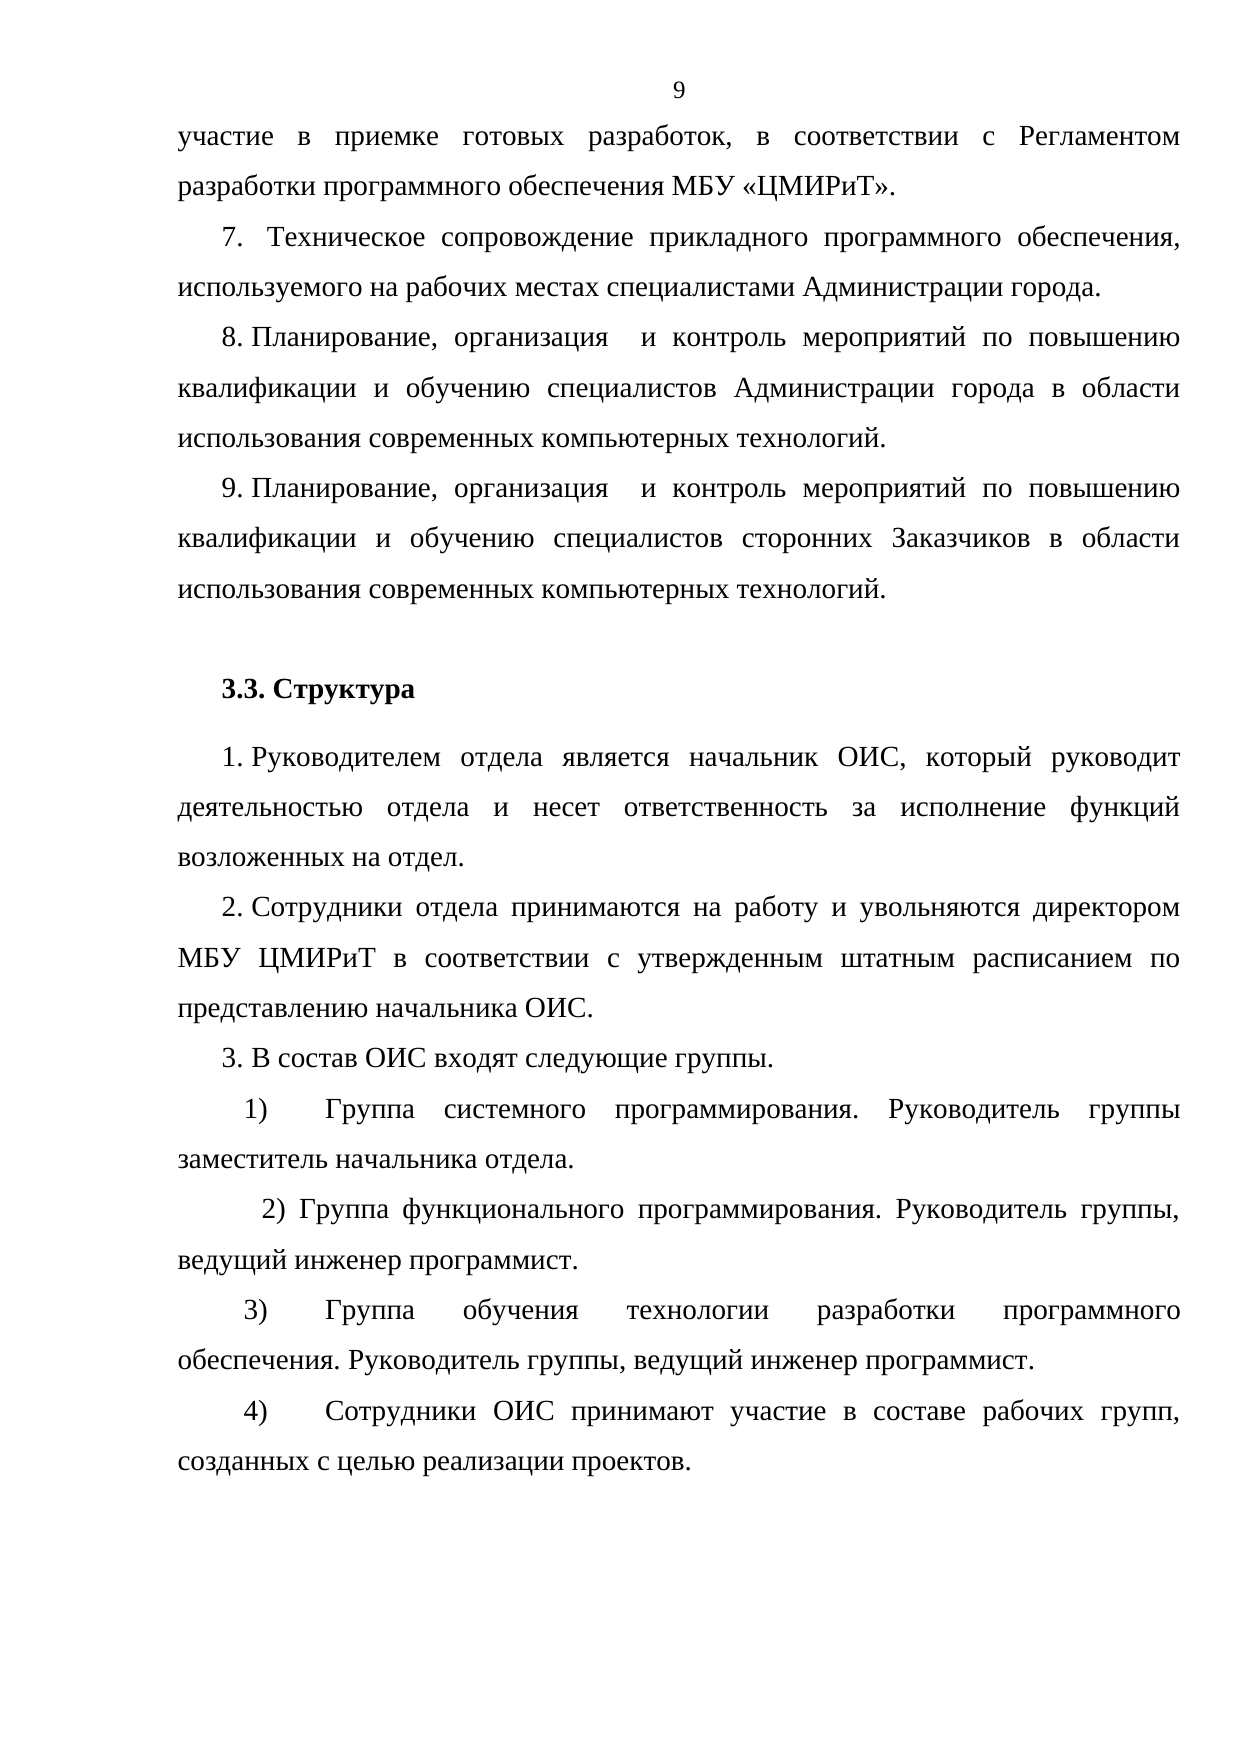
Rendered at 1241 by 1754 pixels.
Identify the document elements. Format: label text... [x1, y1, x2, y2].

text 7. Техническое сопровождение прикладного программного обеспечения, используемого на рабочих местах специалистами Администрации города. [177, 219, 1181, 303]
text 9. Планирование, организация и контроль мероприятий по повышению квалификации и обучению специалистов сторонних Заказчиков в области использования современных компьютерных технологий. [177, 470, 1181, 604]
text 3. В состав ОИС входят следующие группы. [177, 1041, 1181, 1074]
text 2. Сотрудники отдела принимаются на работу и увольняются директором МБУ ЦМИРиТ в соответствии с утвержденным штатным расписанием по представлению начальника ОИС. [177, 889, 1181, 1024]
text 1) Группа системного программирования. Руководитель группы заместитель начальника отдела. [177, 1091, 1181, 1175]
text 2) Группа функционального программирования. Руководитель группы, ведущий инженер программист. [177, 1191, 1181, 1275]
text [177, 118, 1181, 202]
text 3) Группа обучения технологии разработки программного обеспечения. Руководитель группы, ведущий инженер программист. [177, 1292, 1181, 1376]
text 1. Руководителем отдела является начальник ОИС, который руководит деятельностью отдела и несет ответственность за исполнение функций возложенных на отдел. [177, 739, 1181, 873]
text 8. Планирование, организация и контроль мероприятий по повышению квалификации и обучению специалистов Администрации города в области использования современных компьютерных технологий. [177, 319, 1181, 453]
subtitle 3.3. Структура [177, 672, 1181, 705]
text 4) Сотрудники ОИС принимают участие в составе рабочих групп, созданных с целью реализации проектов. [177, 1393, 1181, 1477]
